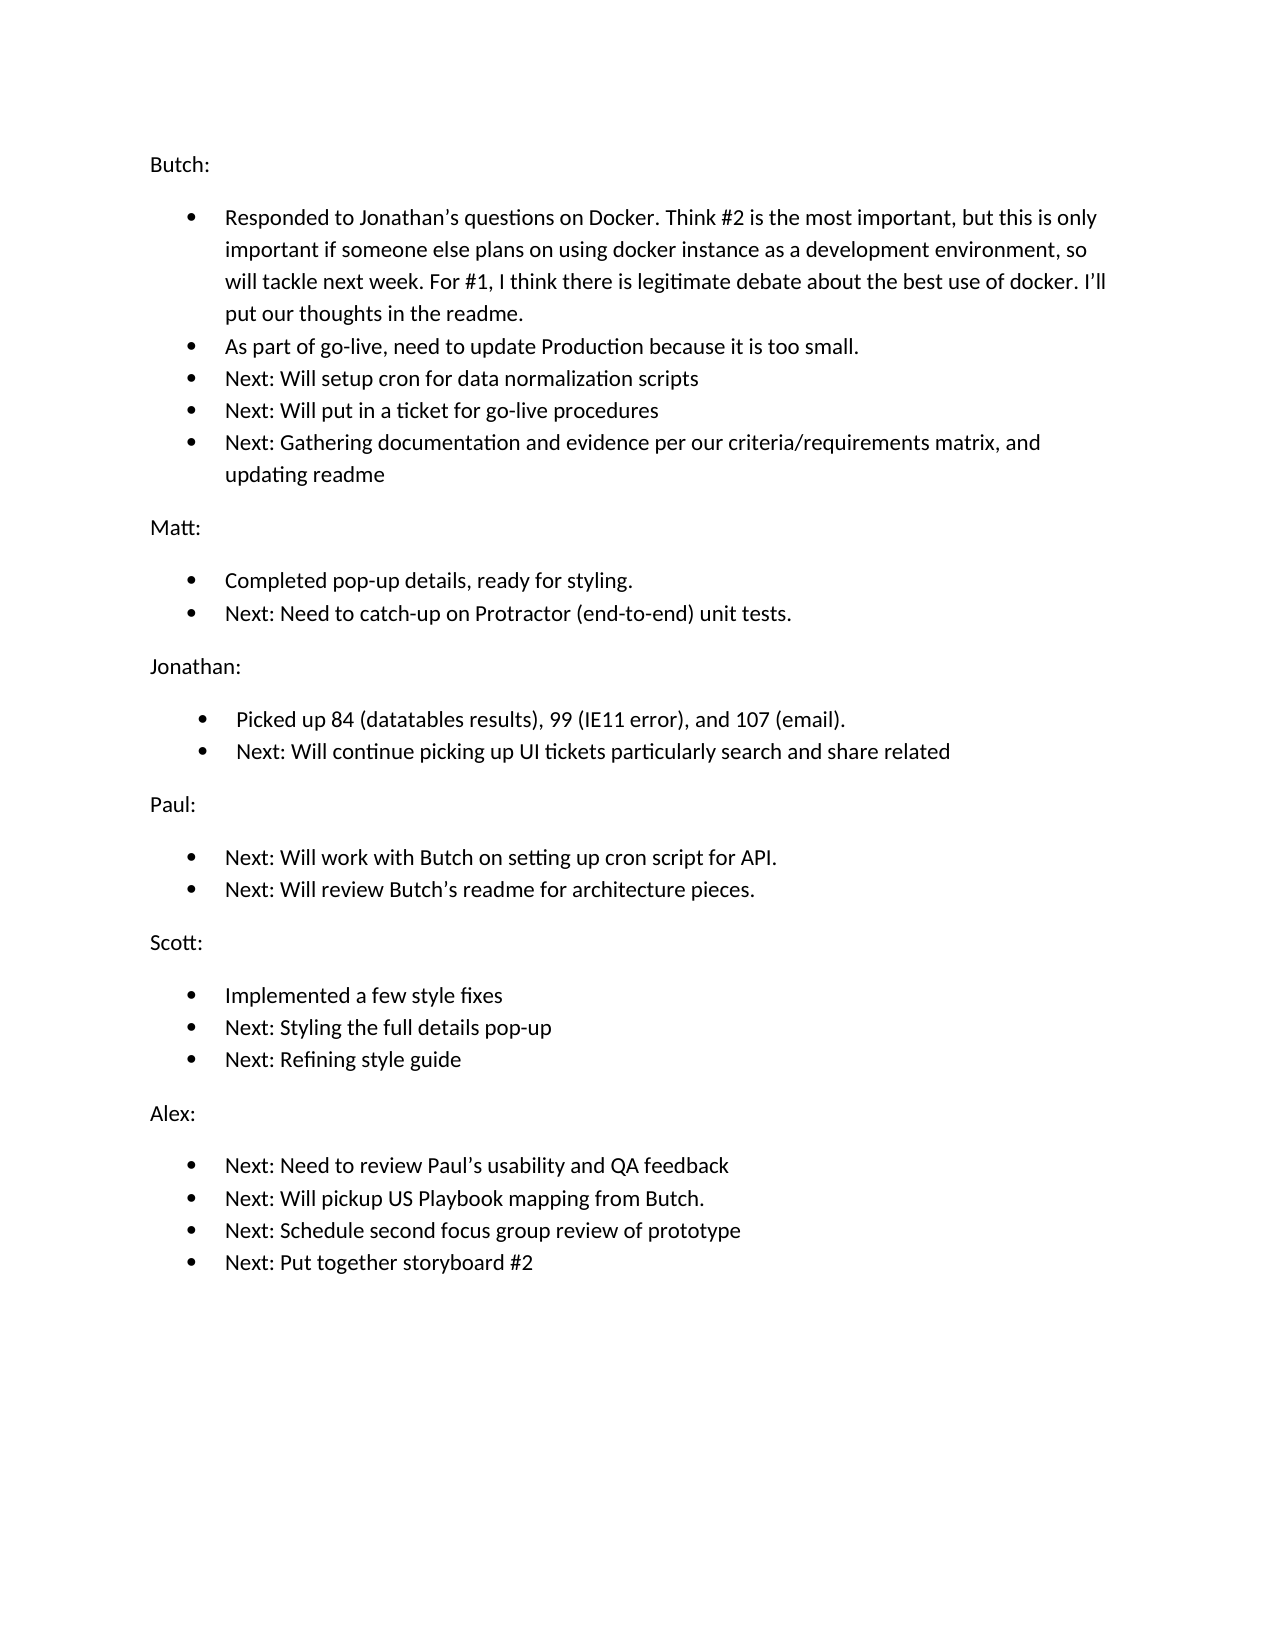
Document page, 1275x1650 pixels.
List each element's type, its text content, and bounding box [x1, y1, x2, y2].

list Responded to Jonathan’s questions on Docker. Think #2 is the most important, but this is only important if someone else plans on using docker instance as a development environment, so will tackle next week. For #1, I think there is legitimate debate about the best use of docker. I’ll put our thoughts in the readme. [187, 203, 1125, 328]
list Next: Schedule second focus group review of prototype [187, 1216, 1125, 1244]
list Next: Will setup cron for data normalization scripts [187, 364, 1125, 392]
text Butch: [150, 150, 1125, 178]
list Next: Will continue picking up UI tickets particularly search and share related [198, 737, 1125, 765]
list Completed pop-up details, ready for styling. [187, 567, 1125, 594]
list Next: Will put in a ticket for go-live procedures [187, 396, 1125, 424]
list Next: Need to catch-up on Protractor (end-to-end) unit tests. [187, 599, 1125, 627]
list Next: Put together storyboard #2 [187, 1248, 1125, 1276]
list As part of go-live, need to update Production because it is too small. [187, 332, 1125, 360]
list Next: Need to review Paul’s usability and QA feedback [187, 1152, 1125, 1180]
list Next: Will pickup US Playbook mapping from Butch. [187, 1184, 1125, 1212]
text Paul: [150, 790, 1125, 818]
list Next: Will review Butch’s readme for architecture pieces. [187, 875, 1125, 903]
text Scott: [150, 928, 1125, 956]
list Next: Gathering documentation and evidence per our criteria/requirements matrix, and updating readme [187, 428, 1125, 488]
list Next: Styling the full details pop-up [187, 1013, 1125, 1041]
text Jonathan: [150, 652, 1125, 680]
text Alex: [150, 1099, 1125, 1127]
text Matt: [150, 513, 1125, 542]
list Next: Will work with Butch on setting up cron script for API. [187, 843, 1125, 871]
list Picked up 84 (datatables results), 99 (IE11 error), and 107 (email). [198, 705, 1125, 733]
list Next: Refining style guide [187, 1046, 1125, 1074]
list Implemented a few style fixes [187, 981, 1125, 1009]
